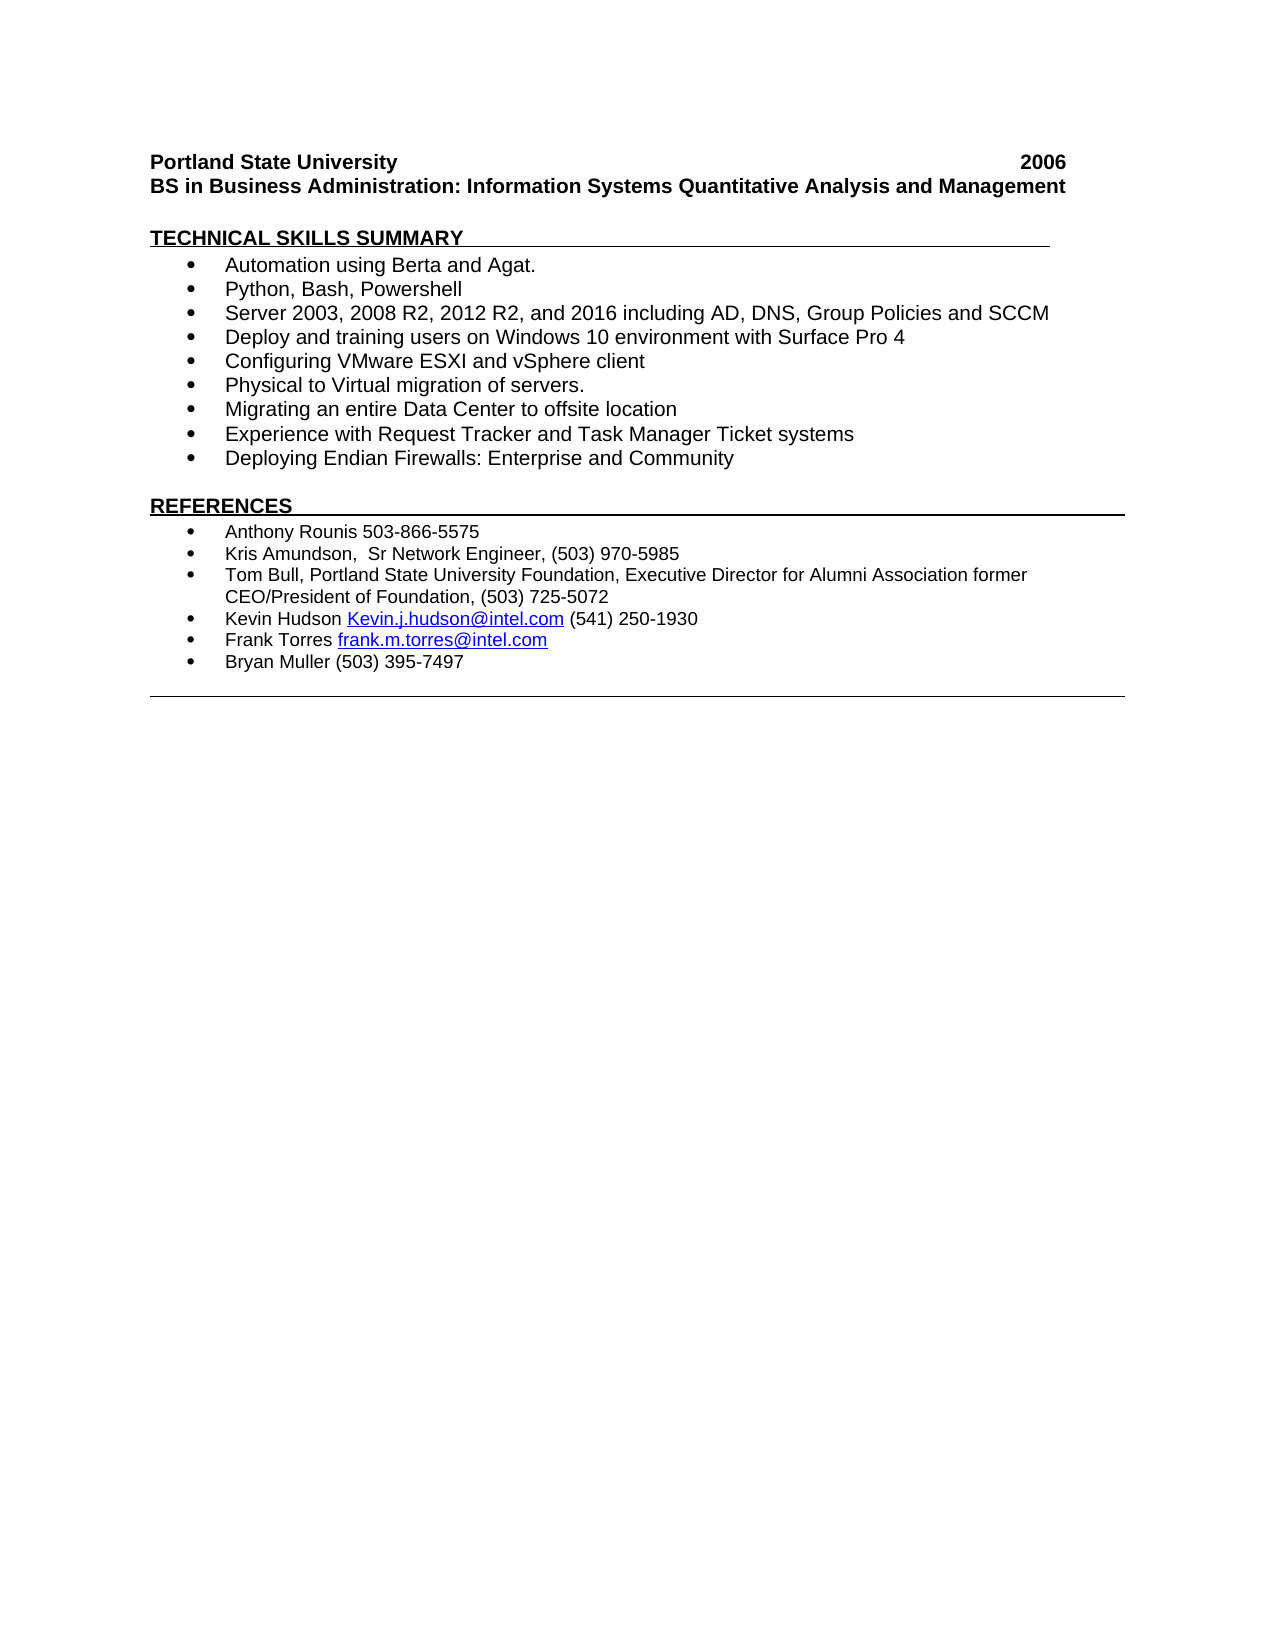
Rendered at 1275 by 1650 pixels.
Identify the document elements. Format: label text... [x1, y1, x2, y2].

list Configuring VMware ESXI and vSphere client [187, 349, 1125, 373]
list Anthony Rounis 503-866-5575 [187, 521, 1125, 543]
list Server 2003, 2008 R2, 2012 R2, and 2016 including AD, DNS, Group Policies and SCCM [187, 301, 1125, 325]
list Kris Amundson, Sr Network Engineer, (503) 970-5985 [187, 543, 1125, 564]
list Migrating an entire Data Center to offsite location [187, 397, 1125, 421]
list Deploying Endian Firewalls: Enterprise and Community [187, 445, 1125, 469]
text TECHNICAL SKILLS SUMMARY [150, 225, 1125, 249]
list Automation using Berta and Agat. [187, 253, 1125, 277]
list Deploy and training users on Windows 10 environment with Surface Pro 4 [187, 325, 1125, 349]
list Python, Bash, Powershell [187, 277, 1125, 301]
list Bryan Muller (503) 395-7497 [187, 651, 1125, 672]
list Experience with Request Tracker and Task Manager Ticket systems [187, 421, 1125, 445]
list Physical to Virtual migration of servers. [187, 373, 1125, 397]
text REFERENCES [150, 493, 1125, 514]
list Kevin Hudson Kevin.j.hudson@intel.com (541) 250-1930 [187, 607, 1125, 629]
list Tom Bull, Portland State University Foundation, Executive Director for Alumni Association former CEO/President of Foundation, (503) 725-5072 [187, 564, 1125, 607]
text BS in Business Administration: Information Systems Quantitative Analysis and Management [150, 174, 1125, 198]
text Portland State University 2006 [150, 150, 1125, 174]
list Frank Torres frank.m.torres@intel.com [187, 629, 1125, 651]
